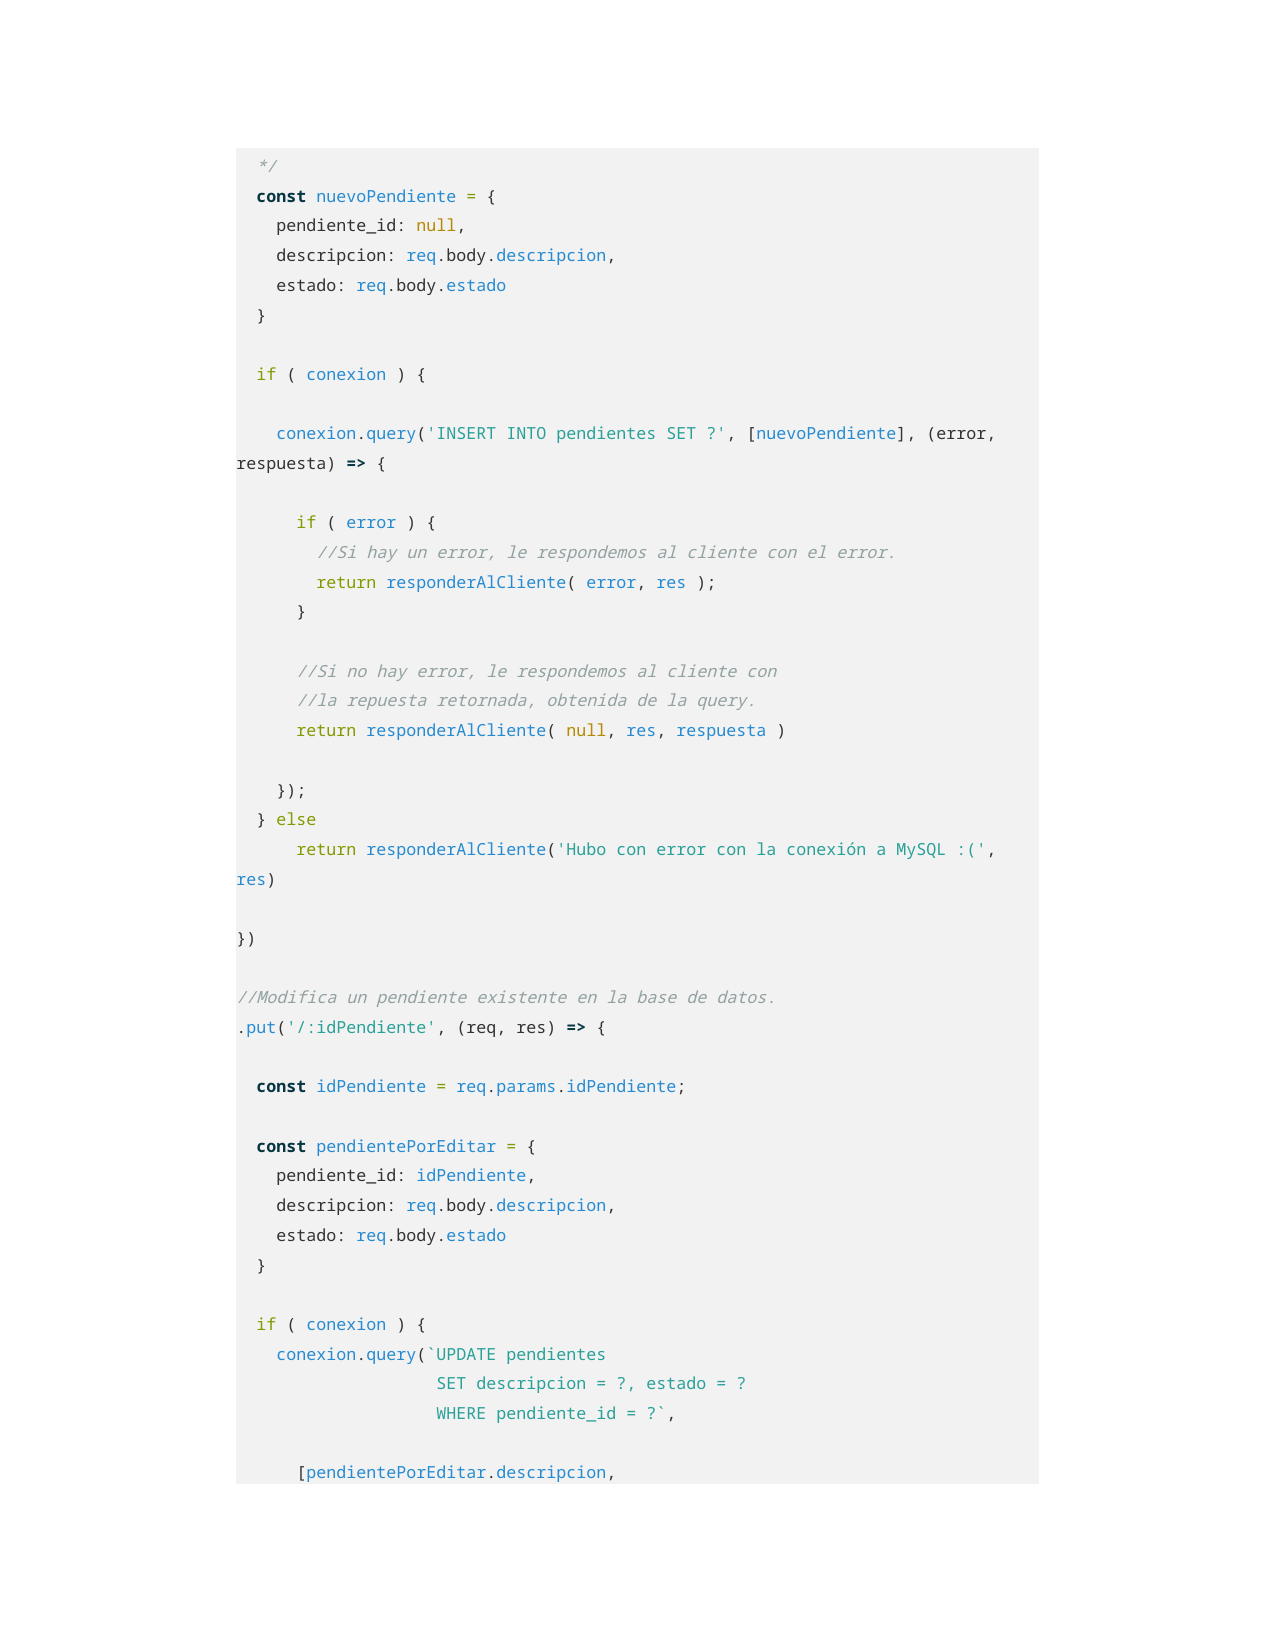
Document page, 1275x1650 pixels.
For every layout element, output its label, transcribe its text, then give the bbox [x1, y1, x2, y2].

text descripcion: req.body.descripcion, [236, 1187, 1039, 1216]
text return responderAlCliente('Hubo con error con la conexión a MySQL :(', res) [236, 831, 1039, 890]
text } else [236, 801, 1039, 831]
text pendiente_id: null, [236, 207, 1039, 237]
text }) [236, 919, 1039, 949]
text if ( error ) { [236, 504, 1039, 534]
text SET descripcion = ?, estado = ? [236, 1365, 1039, 1394]
text //Si no hay error, le respondemos al cliente con [236, 652, 1039, 682]
text if ( conexion ) { [236, 356, 1039, 385]
text } [236, 1246, 1039, 1276]
text [pendientePorEditar.descripcion, [236, 1454, 1039, 1484]
text }); [236, 771, 1039, 801]
text .put('/:idPendiente', (req, res) => { [236, 1009, 1039, 1038]
text estado: req.body.estado [236, 266, 1039, 296]
text if ( conexion ) { [236, 1306, 1039, 1335]
text } [236, 296, 1039, 326]
text const nuevoPendiente = { [236, 177, 1039, 207]
text conexion.query(`UPDATE pendientes [236, 1335, 1039, 1365]
text return responderAlCliente( null, res, respuesta ) [236, 712, 1039, 741]
text } [236, 593, 1039, 623]
text */ [236, 148, 1039, 177]
text descripcion: req.body.descripcion, [236, 237, 1039, 266]
text //Modifica un pendiente existente en la base de datos. [236, 979, 1039, 1009]
text const pendientePorEditar = { [236, 1127, 1039, 1157]
text estado: req.body.estado [236, 1216, 1039, 1246]
text conexion.query('INSERT INTO pendientes SET ?', [nuevoPendiente], (error, respuesta) => { [236, 415, 1039, 474]
text pendiente_id: idPendiente, [236, 1157, 1039, 1187]
text const idPendiente = req.params.idPendiente; [236, 1068, 1039, 1098]
text return responderAlCliente( error, res ); [236, 563, 1039, 593]
text //Si hay un error, le respondemos al cliente con el error. [236, 534, 1039, 563]
text WHERE pendiente_id = ?`, [236, 1394, 1039, 1424]
text //la repuesta retornada, obtenida de la query. [236, 682, 1039, 712]
